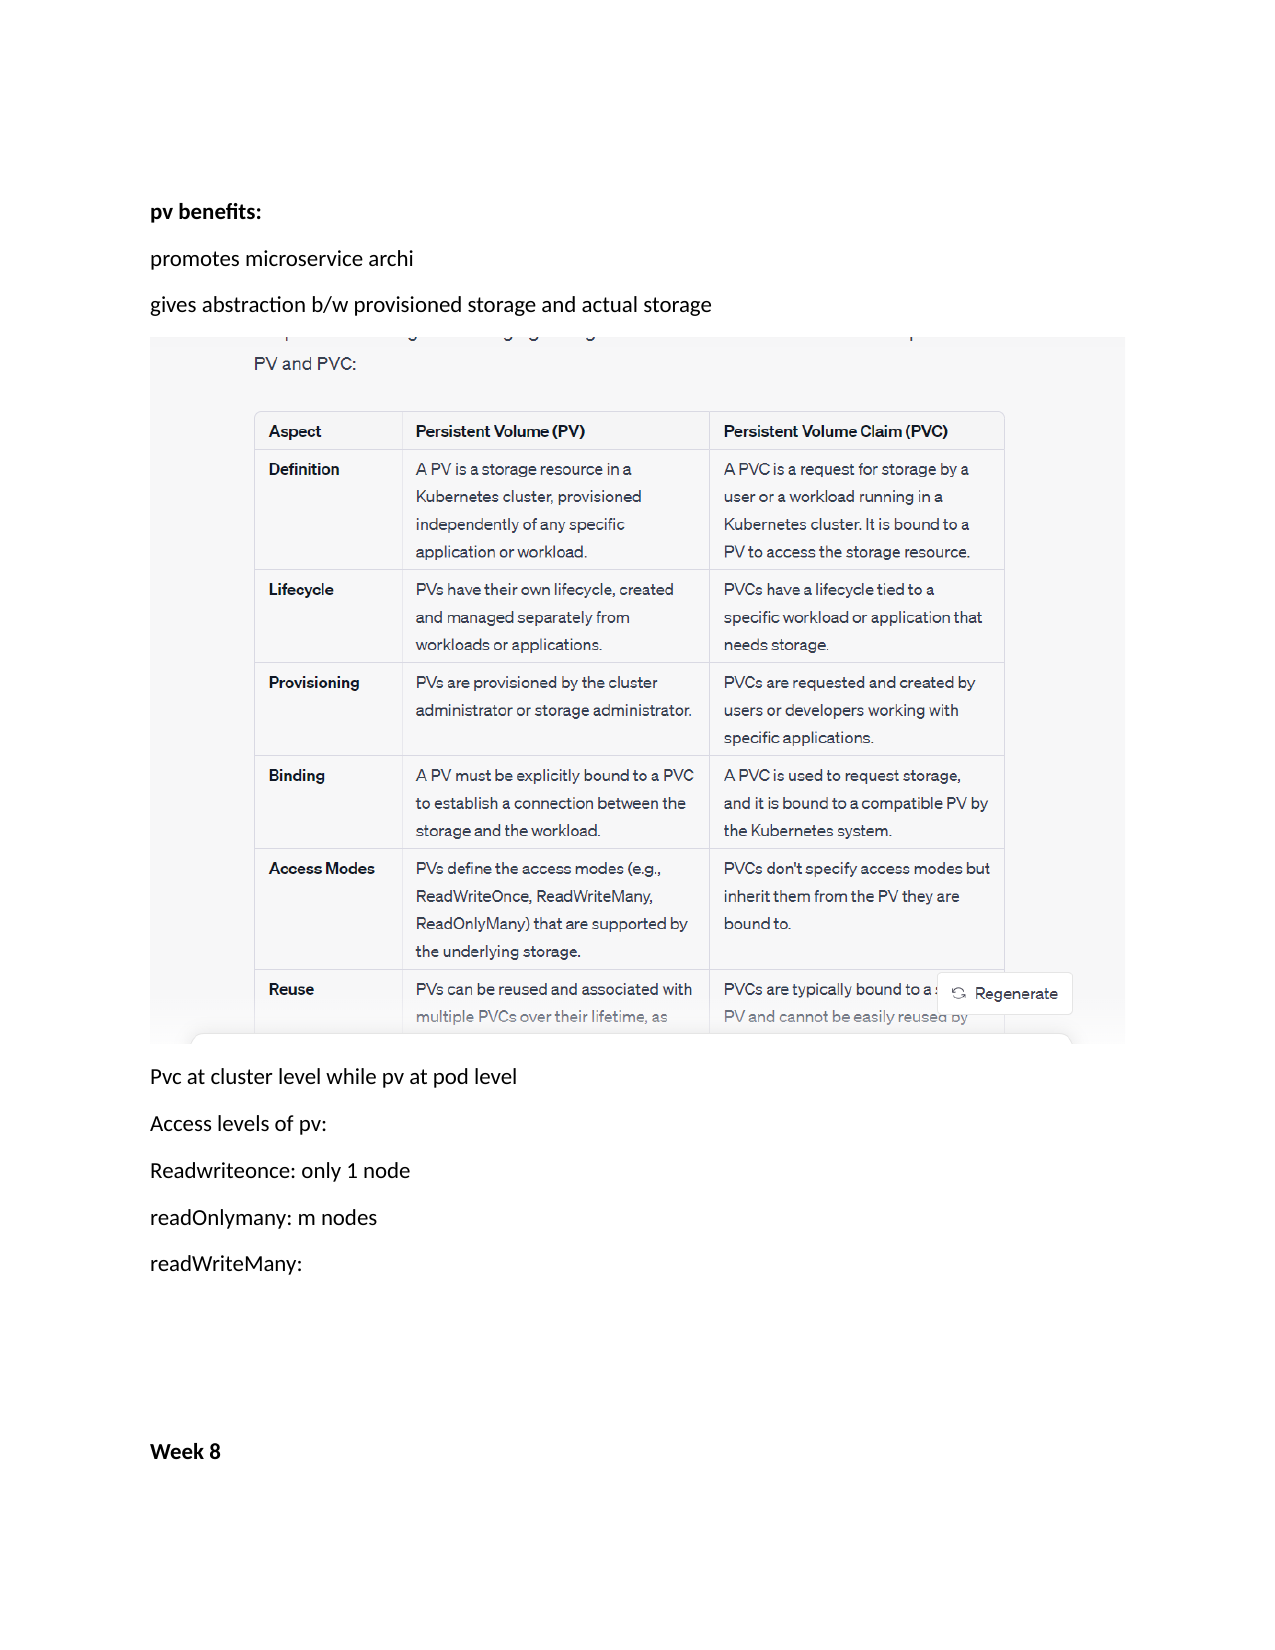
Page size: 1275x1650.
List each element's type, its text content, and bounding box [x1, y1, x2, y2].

text promotes microservice archi [150, 244, 1125, 272]
text readOnlymany: m nodes [150, 1203, 1125, 1231]
text Access levels of pv: [150, 1109, 1125, 1137]
text Week 8 [150, 1437, 1125, 1465]
text pv benefits: [150, 197, 1125, 225]
picture [150, 337, 1125, 1044]
text readWriteMany: [150, 1249, 1125, 1278]
text gives abstraction b/w provisioned storage and actual storage [150, 291, 1125, 319]
text Readwriteonce: only 1 node [150, 1156, 1125, 1184]
text Pvc at cluster level while pv at pod level [150, 1062, 1125, 1090]
